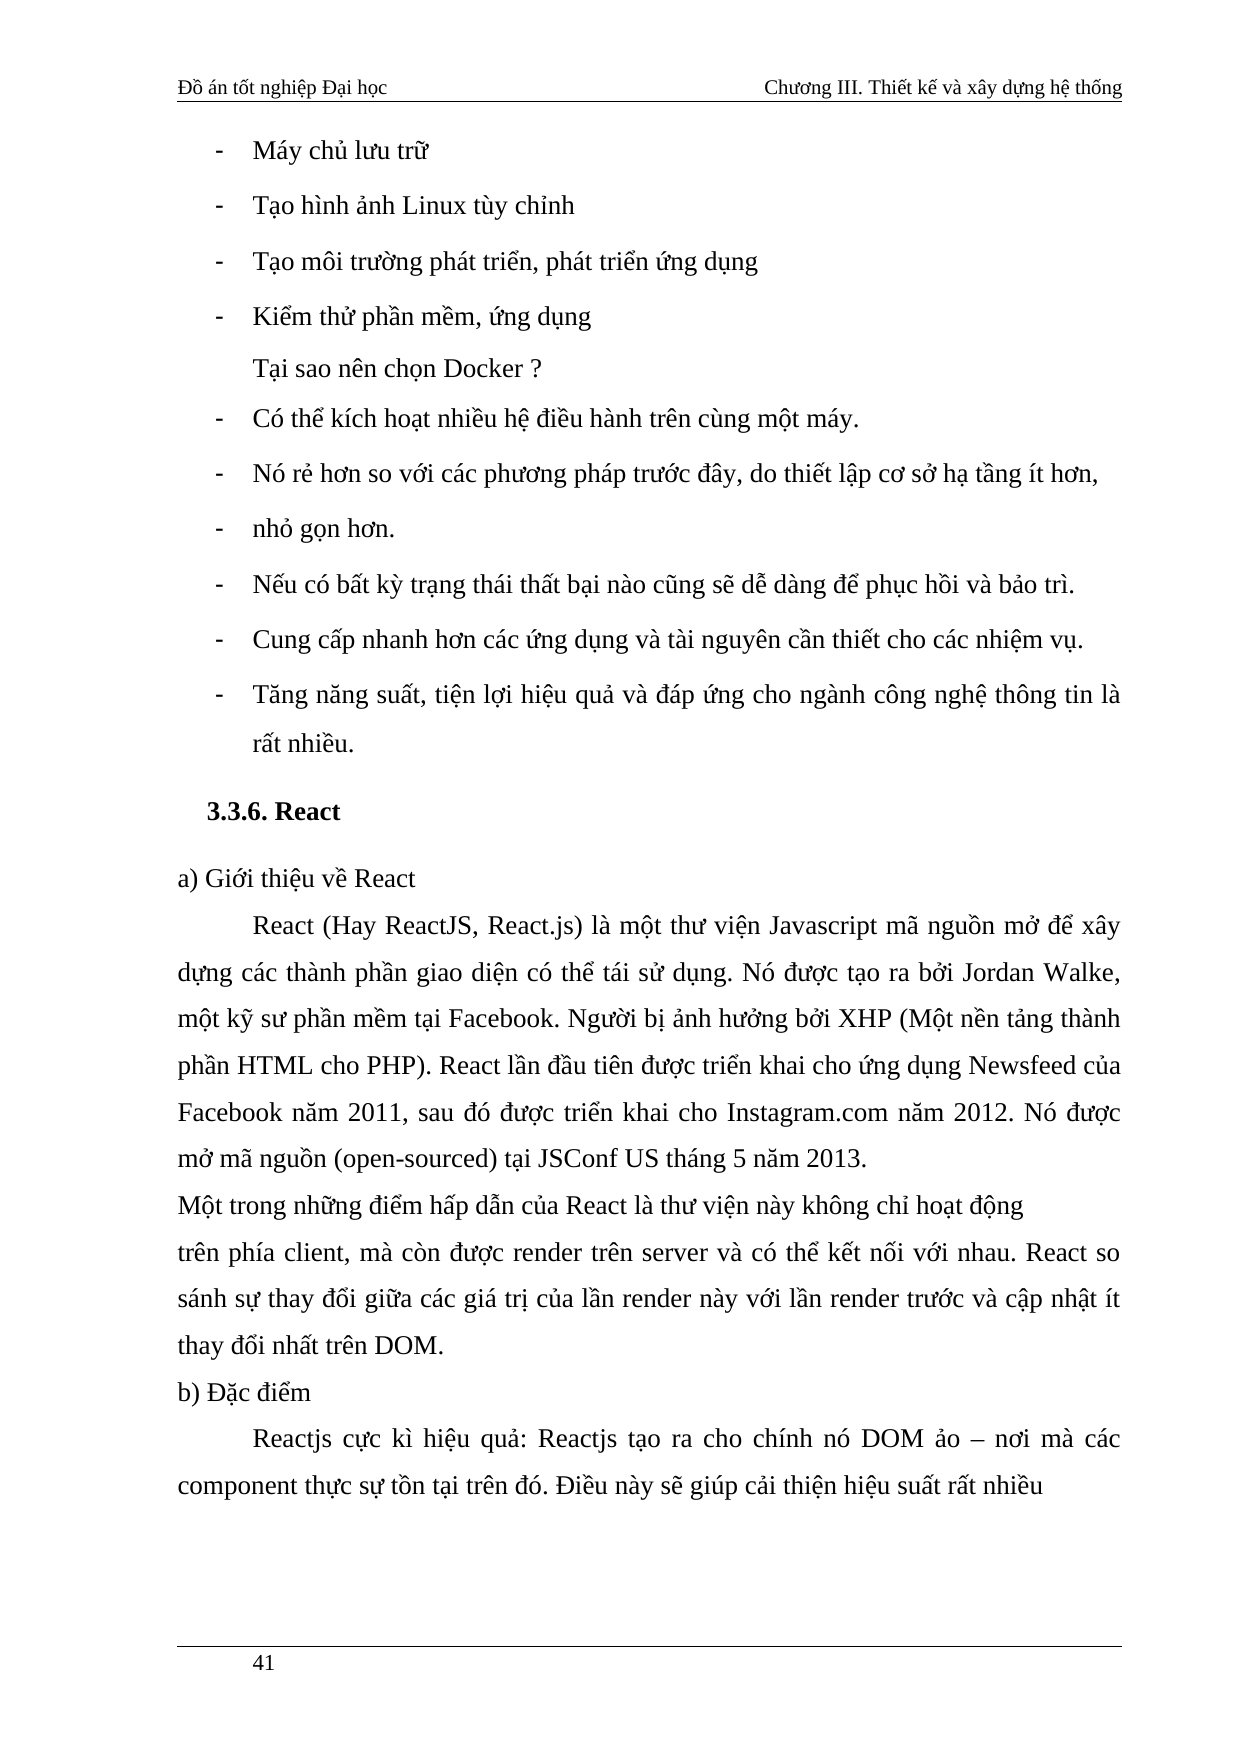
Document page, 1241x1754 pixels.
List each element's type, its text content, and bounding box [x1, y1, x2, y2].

text Reactjs cực kì hiệu quả: Reactjs tạo ra cho chính nó DOM ảo – nơi mà các component thực sự tồn tại trên đó. Điều này sẽ giúp cải thiện hiệu suất rất nhiều [177, 1422, 1122, 1500]
text b) Đặc điểm [177, 1376, 1122, 1407]
subtitle 3.3.6. React [207, 795, 1122, 826]
list Máy chủ lưu trữ [215, 130, 1122, 167]
list nhỏ gọn hơn. [215, 509, 1122, 546]
list Tạo môi trường phát triển, phát triển ứng dụng [215, 241, 1122, 278]
list Có thể kích hoạt nhiều hệ điều hành trên cùng một máy. [215, 398, 1122, 435]
text Một trong những điểm hấp dẫn của React là thư viện này không chỉ hoạt động [177, 1189, 1122, 1220]
text Tại sao nên chọn Docker ? [177, 352, 1122, 383]
list Tạo hình ảnh Linux tùy chỉnh [215, 186, 1122, 223]
list Nó rẻ hơn so với các phương pháp trước đây, do thiết lập cơ sở hạ tầng ít hơn, [215, 454, 1122, 491]
text a) Giới thiệu về React [177, 862, 1122, 893]
list Nếu có bất kỳ trạng thái thất bại nào cũng sẽ dễ dàng để phục hồi và bảo trì. [215, 564, 1122, 601]
text React (Hay ReactJS, React.js) là một thư viện Javascript mã nguồn mở để xây dựng các thành phần giao diện có thể tái sử dụng. Nó được tạo ra bởi Jordan Walke, một kỹ sư phần mềm tại Facebook. Người bị ảnh hưởng bởi XHP (Một nền tảng thành phần HTML cho PHP). React lần đầu tiên được triển khai cho ứng dụng Newsfeed của Facebook năm 2011, sau đó được triển khai cho Instagram.com năm 2012. Nó được mở mã nguồn (open-sourced) tại JSConf US tháng 5 năm 2013. [177, 909, 1122, 1173]
text trên phía client, mà còn được render trên server và có thể kết nối với nhau. React so sánh sự thay đổi giữa các giá trị của lần render này với lần render trước và cập nhật ít thay đổi nhất trên DOM. [177, 1236, 1122, 1360]
list Cung cấp nhanh hơn các ứng dụng và tài nguyên cần thiết cho các nhiệm vụ. [215, 619, 1122, 656]
list Kiểm thử phần mềm, ứng dụng [215, 296, 1122, 333]
list Tăng năng suất, tiện lợi hiệu quả và đáp ứng cho ngành công nghệ thông tin là rất nhiều. [215, 675, 1122, 758]
